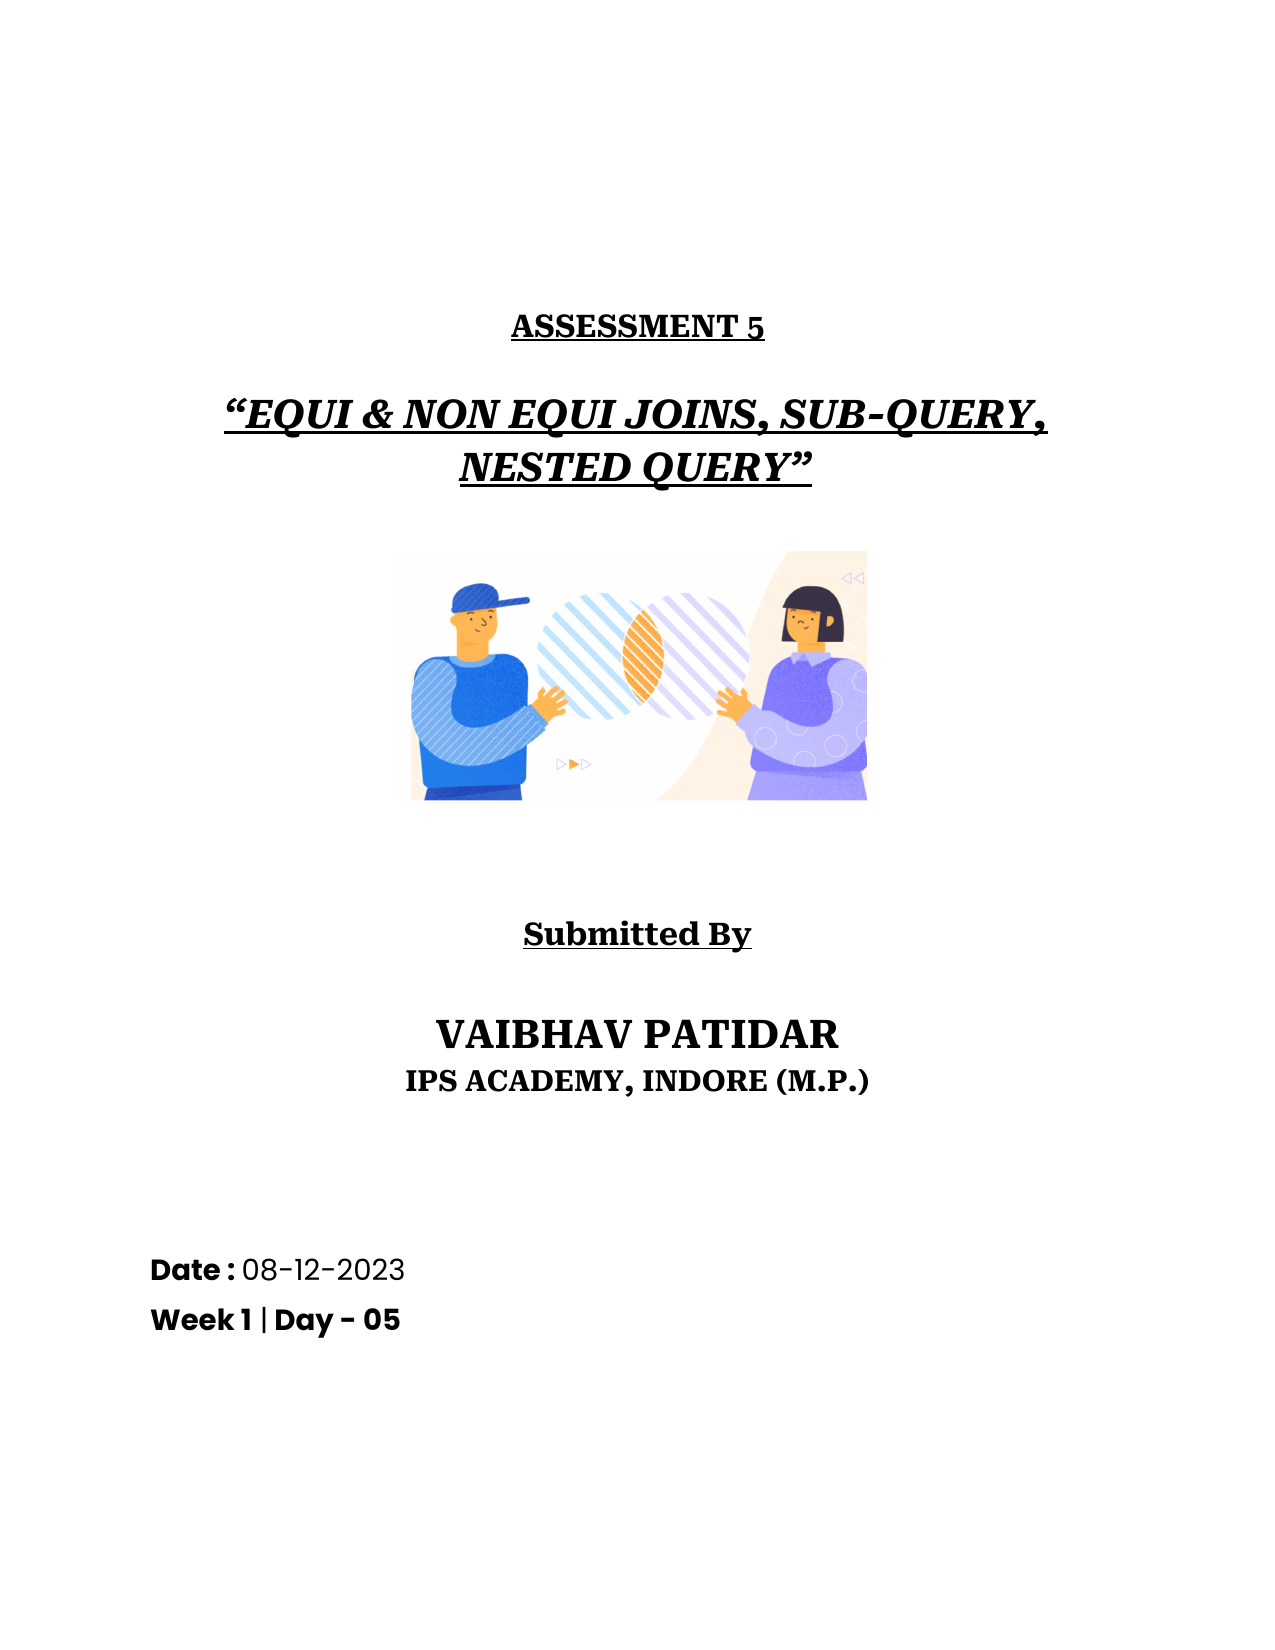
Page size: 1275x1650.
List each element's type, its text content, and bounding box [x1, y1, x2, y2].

text Submitted By [150, 916, 1125, 953]
text Week 1 | Day - 05 [150, 1297, 1125, 1341]
text Date : 08-12-2023 [150, 1247, 1125, 1290]
text VAIBHAV PATIDAR [150, 1012, 1125, 1058]
text IPS ACADEMY, INDORE (M.P.) [150, 1065, 1125, 1099]
text ASSESSMENT 5 [150, 308, 1125, 344]
text “EQUI & NON EQUI JOINS, SUB-QUERY, NESTED QUERY” [150, 392, 1125, 492]
picture [398, 551, 877, 806]
